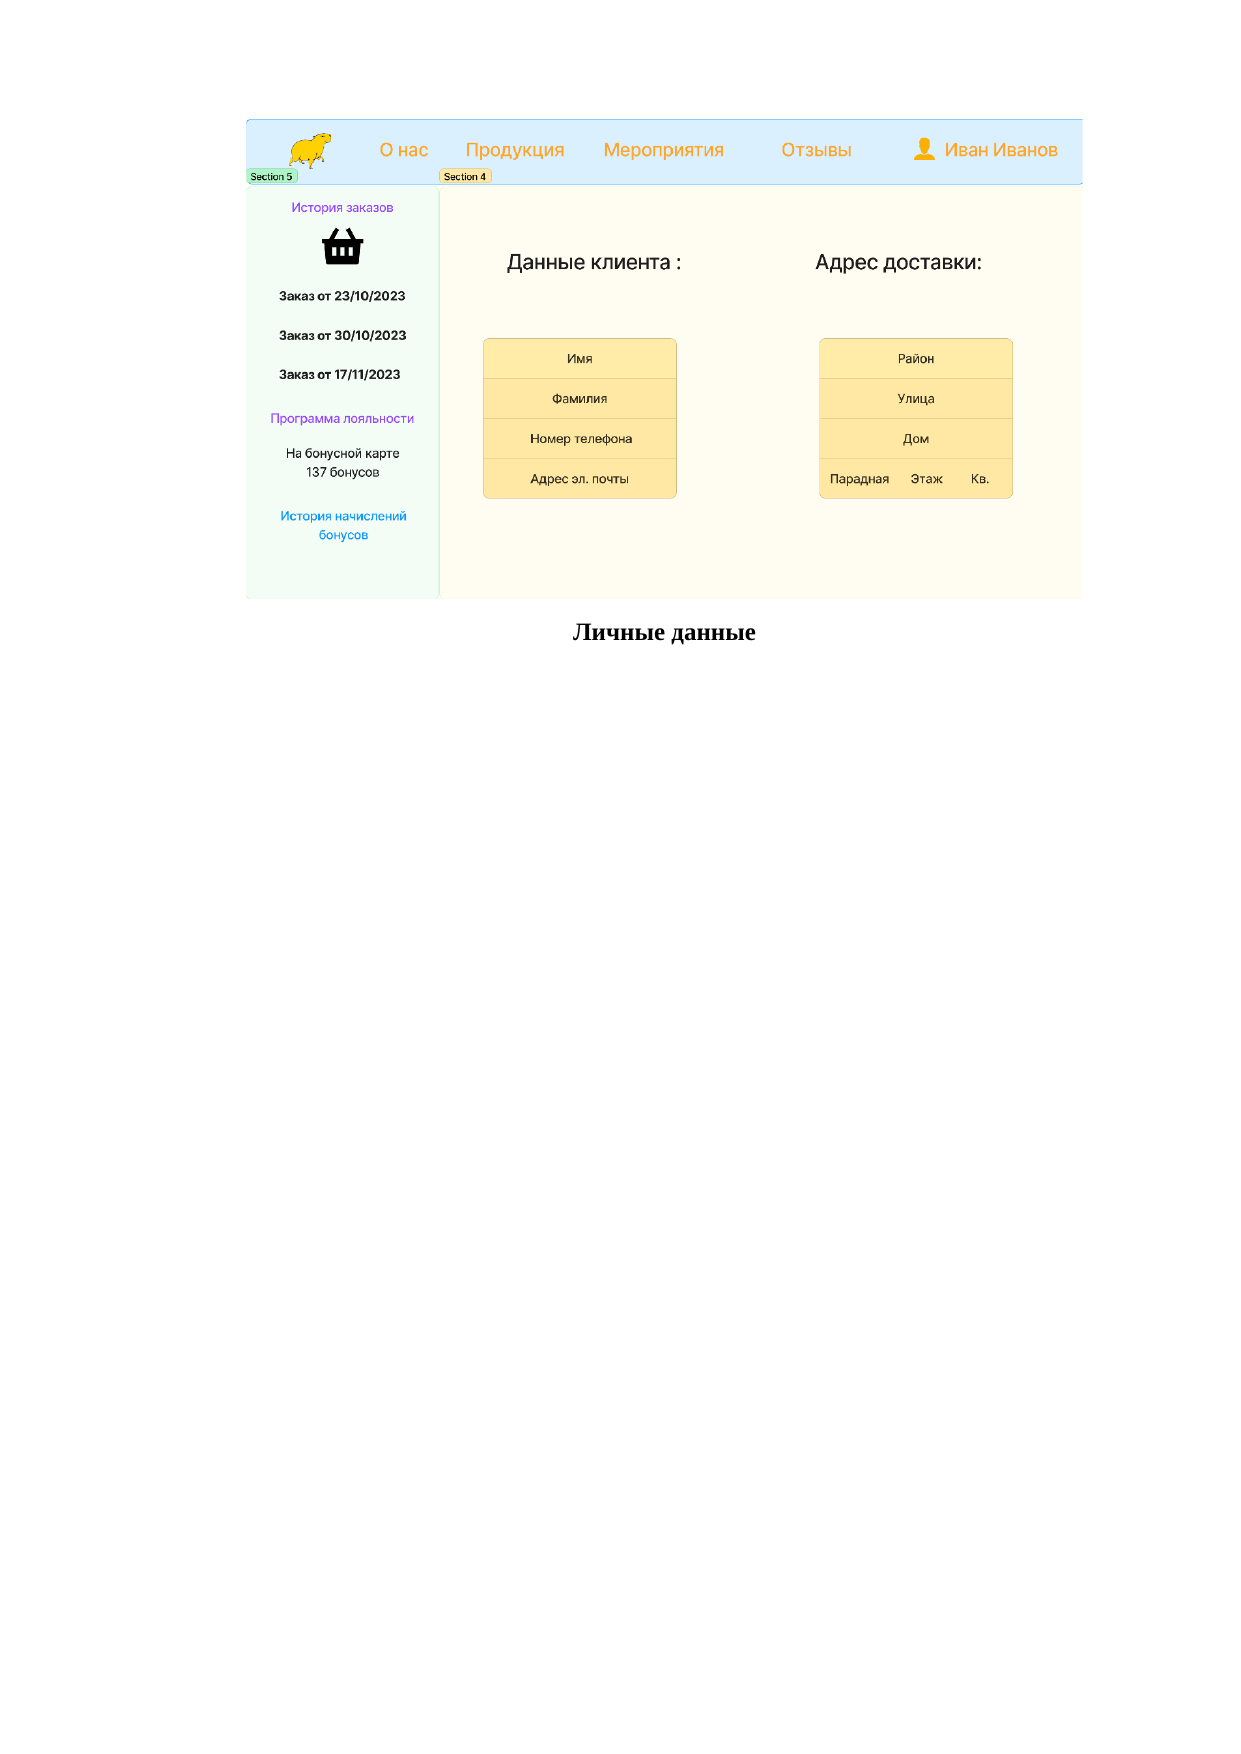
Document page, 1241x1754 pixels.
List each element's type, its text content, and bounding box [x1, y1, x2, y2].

text Личные данные [177, 617, 1152, 646]
picture [246, 118, 1083, 599]
